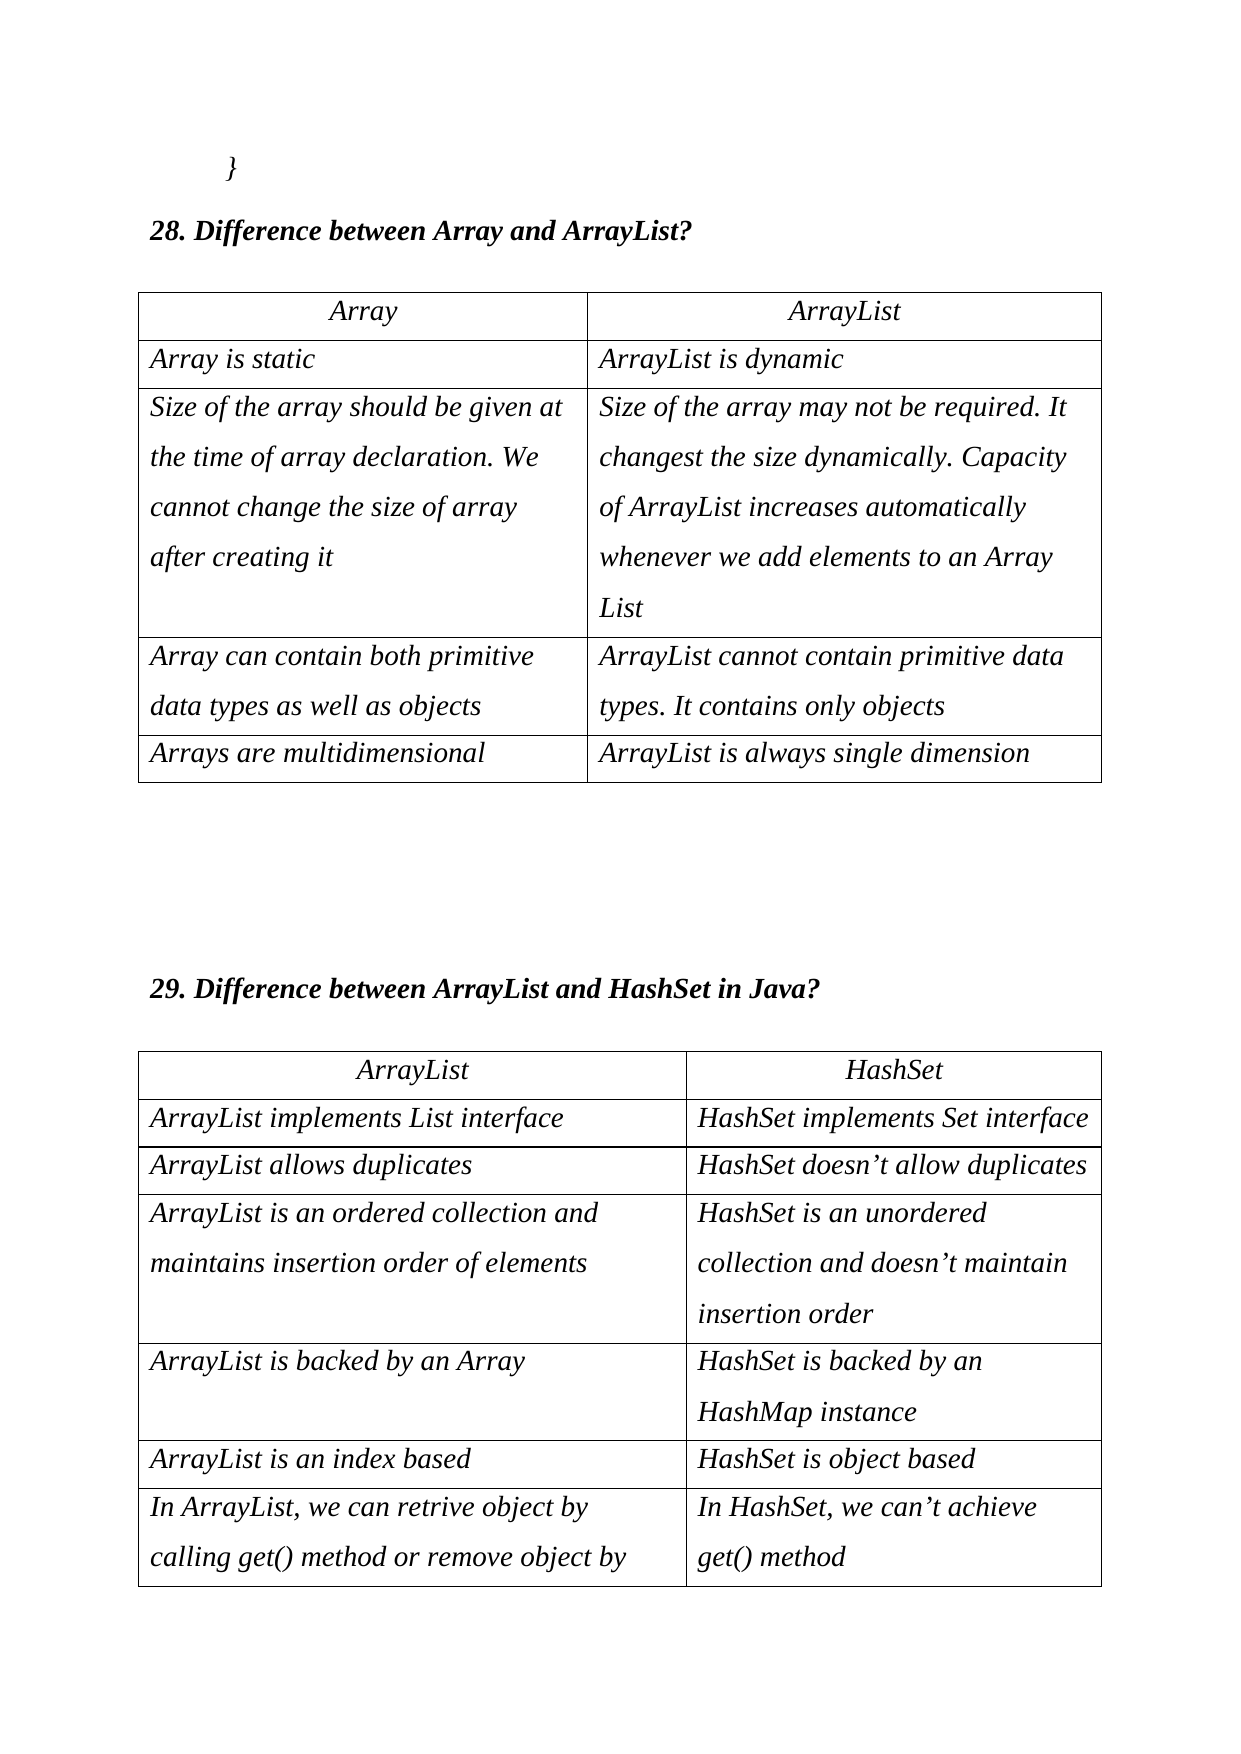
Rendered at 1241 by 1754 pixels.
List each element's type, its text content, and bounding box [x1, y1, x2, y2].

table_cell Size of the array may not be required. It changest the size dynamically. Capacity of ArrayList increases automatically whenever we add elements to an Array List [588, 389, 1101, 637]
table_cell ArrayList is dynamic [588, 341, 1101, 388]
table_cell ArrayList is always single dimension [588, 736, 1101, 782]
table_cell Size of the array should be given at the time of array declaration. We cannot change the size of array after creating it [139, 389, 587, 637]
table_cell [139, 1489, 686, 1586]
table_cell HashSet is object based [687, 1441, 1101, 1488]
table_cell ArrayList cannot contain primitive data types. It contains only objects [588, 638, 1101, 734]
text } [150, 150, 1090, 183]
table_cell ArrayList is an index based [139, 1441, 686, 1488]
table_cell ArrayList implements List interface [139, 1100, 686, 1146]
table_cell HashSet implements Set interface [687, 1100, 1101, 1146]
table_cell HashSet is an unordered collection and doesn’t maintain insertion order [687, 1195, 1101, 1342]
table_header ArrayList [139, 1052, 686, 1099]
table_cell ArrayList is backed by an Array [139, 1344, 686, 1440]
table_cell Array is static [139, 341, 587, 388]
table_cell Array can contain both primitive data types as well as objects [139, 638, 587, 734]
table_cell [687, 1489, 1101, 1586]
text 29. Difference between ArrayList and HashSet in Java? [150, 971, 1090, 1005]
table_cell Arrays are multidimensional [139, 736, 587, 782]
table_header HashSet [687, 1052, 1101, 1099]
table_cell ArrayList is an ordered collection and maintains insertion order of elements [139, 1195, 686, 1342]
table_cell HashSet is backed by an HashMap instance [687, 1344, 1101, 1440]
table_cell ArrayList allows duplicates [139, 1148, 686, 1194]
text 28. Difference between Array and ArrayList? [150, 213, 1090, 246]
table_header ArrayList [588, 293, 1101, 340]
table_header Array [139, 293, 587, 340]
table_cell HashSet doesn’t allow duplicates [687, 1148, 1101, 1194]
